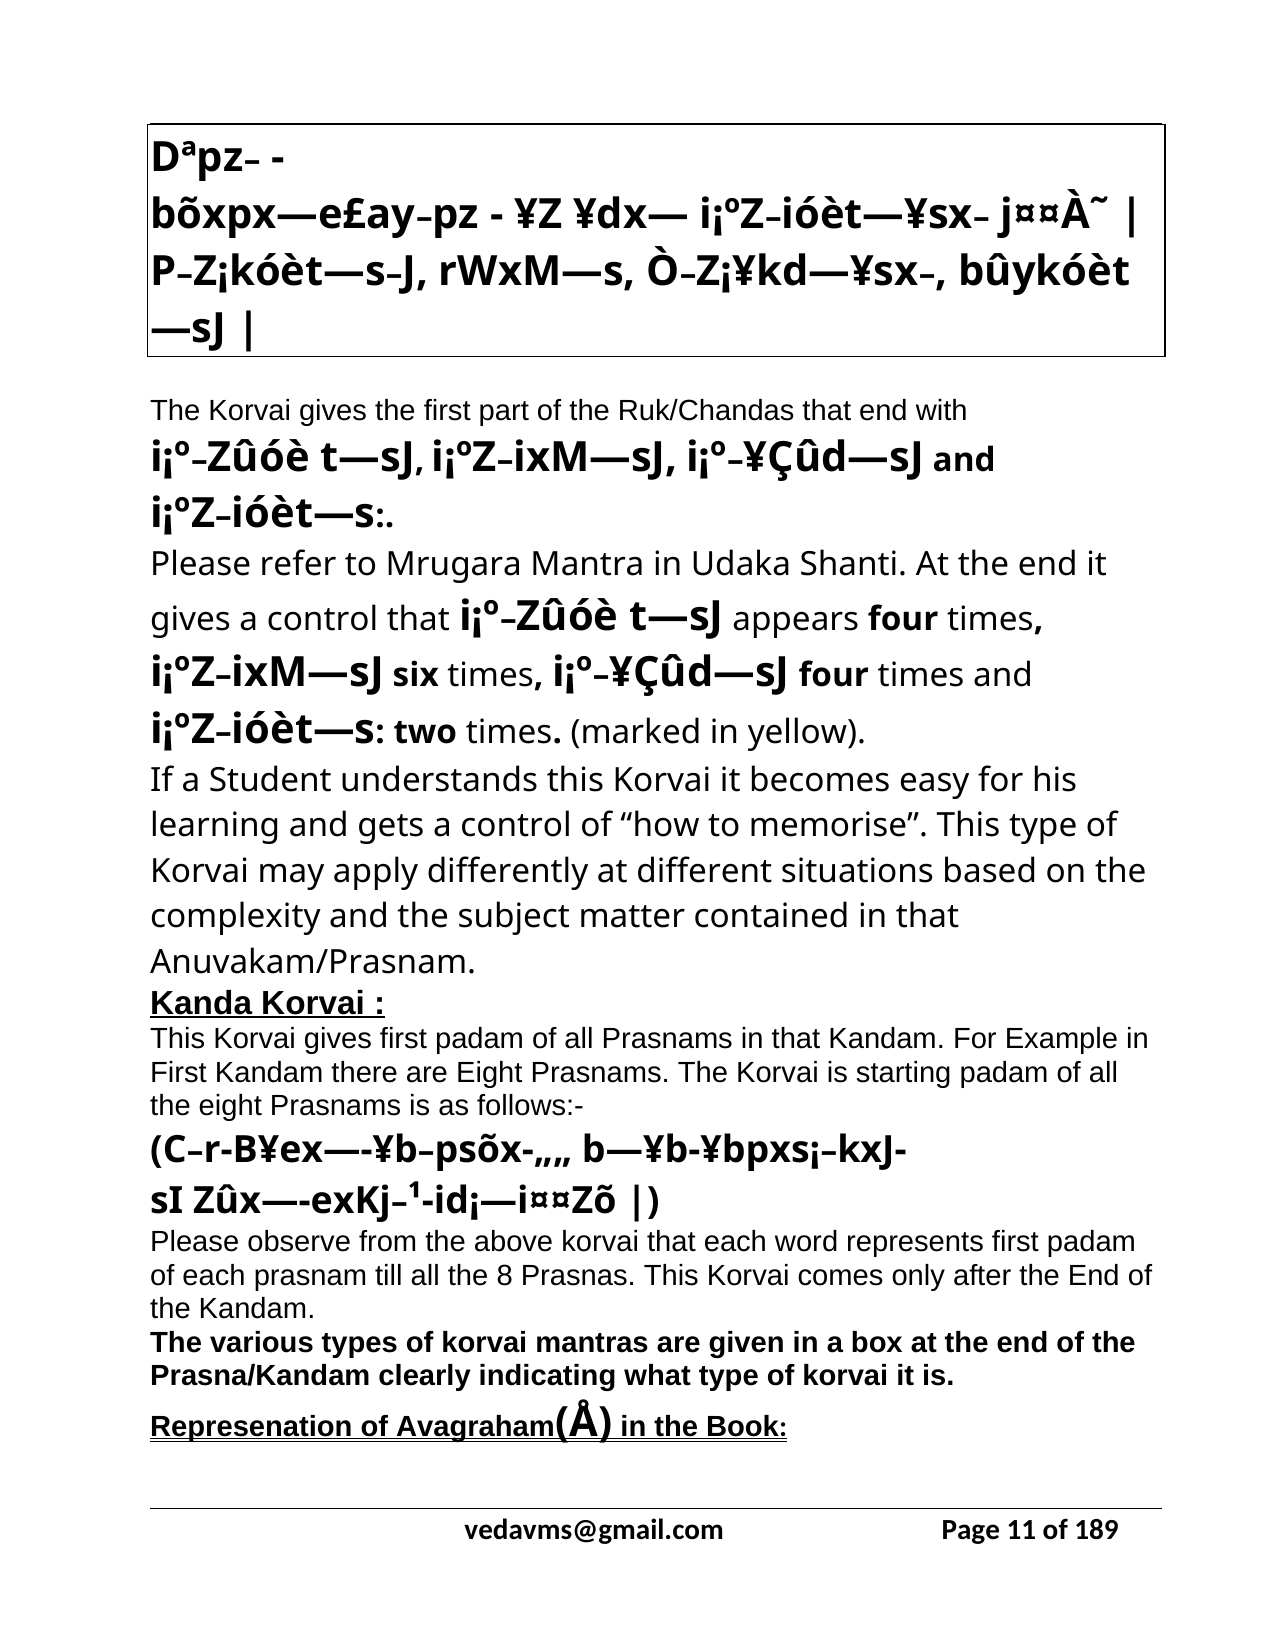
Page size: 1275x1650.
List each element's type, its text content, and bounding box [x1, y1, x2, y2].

text This Korvai gives first padam of all Prasnams in that Kandam. For Example in First Kandam there are Eight Prasnams. The Korvai is starting padam of all the eight Prasnams is as follows:- [150, 1021, 1162, 1122]
text The various types of korvai mantras are given in a box at the end of the Prasna/Kandam clearly indicating what type of korvai it is. [150, 1324, 1162, 1392]
text Kanda Korvai : [150, 983, 1162, 1021]
text sI Zûx—-exKj–¹-id¡—i¤¤Zõ |) [150, 1173, 1162, 1224]
text If a Student understands this Korvai it becomes easy for his learning and gets a control of “how to memorise”. This type of Korvai may apply differently at different situations based on the complexity and the subject matter contained in that Anuvakam/Prasnam. [150, 756, 1162, 983]
text i¡ºZ–ióèt—s: two times. (marked in yellow). [150, 699, 1162, 756]
text The Korvai gives the first part of the Ruk/Chandas that end with [150, 393, 1162, 426]
text i¡º–Zûóè t—sJ, i¡ºZ–ixM—sJ, i¡º–¥Çûd—sJ and i¡ºZ–ióèt—s:. Please refer to Mrugara Mantra in Udaka Shanti. At the end it gives a control that i¡º–Zûóè t—sJ appears four times, [150, 426, 1162, 642]
text i¡ºZ–ixM—sJ six times, i¡º–¥Çûd—sJ four times and [150, 642, 1162, 699]
text bõxpx—e£ay–pz - ¥Z ¥dx— i¡ºZ–ióèt—¥sx– j¤¤À˜ | P–Z¡kóèt—s–J, rWxM—s, Ò–Z¡¥kd—¥sx–, bûykóèt—sJ | [148, 181, 1164, 356]
text (C–r-B¥ex—-¥b–psõx-„„ b—¥b-¥bpxs¡–kxJ- [150, 1122, 1162, 1173]
text Represenation of Avagraham(Å) in the Book: [150, 1392, 1162, 1448]
text i–k¡Zx˜©- Zy–³I - i–k¡¥Zx— - ¥b–pxdx–I- Æjby–bI Æpyqûx–© - ¥Z ¥dx— i¡º–¥Çûd—sJ | Ad¡— d– - Dªpz– - [148, 125, 1164, 181]
